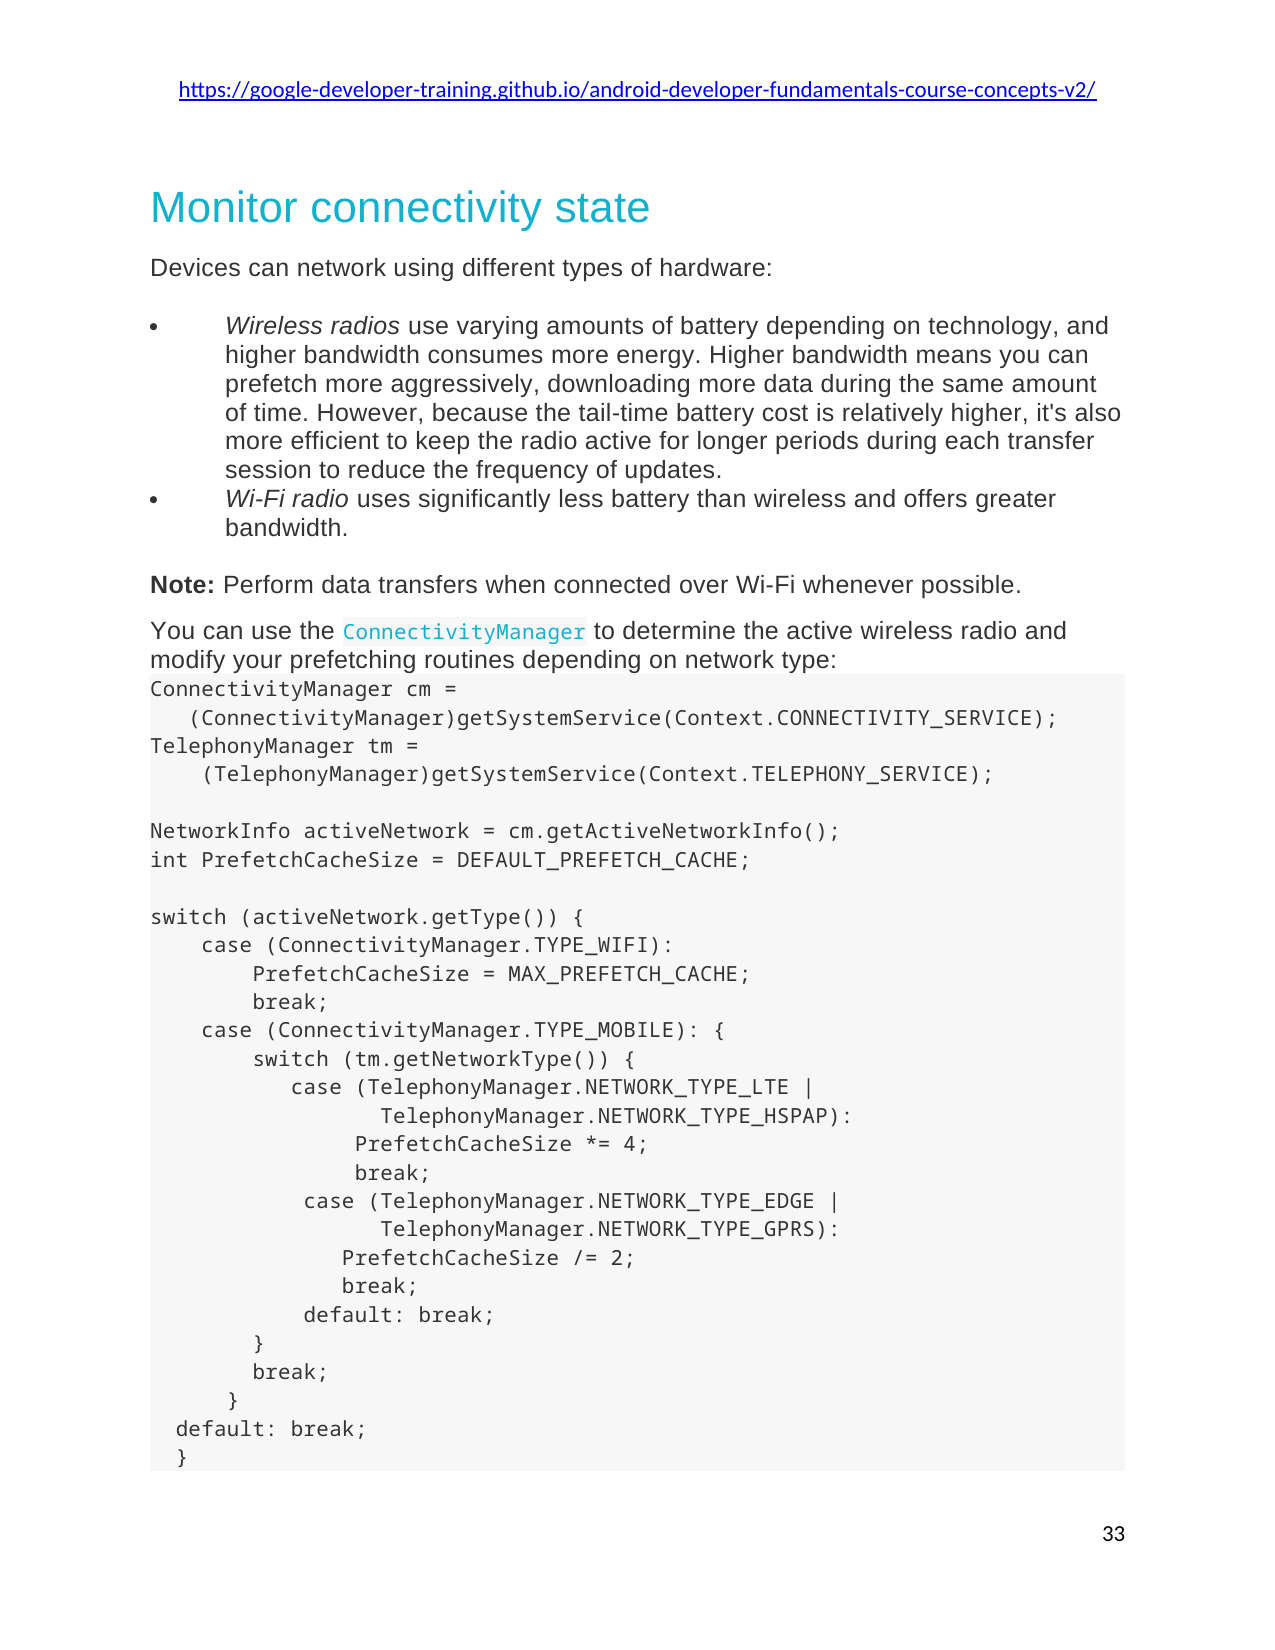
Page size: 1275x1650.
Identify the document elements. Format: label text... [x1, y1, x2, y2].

text (ConnectivityManager)getSystemService(Context.CONNECTIVITY_SERVICE); [150, 703, 1125, 731]
text TelephonyManager.NETWORK_TYPE_GPRS): [150, 1214, 1125, 1243]
text Monitor connectivity state [150, 182, 1125, 232]
text default: break; [150, 1300, 1125, 1328]
text Note: Perform data transfers when connected over Wi-Fi whenever possible. [150, 571, 1125, 599]
text } [150, 1442, 1125, 1471]
text PrefetchCacheSize /= 2; [150, 1243, 1125, 1271]
list Wireless radios use varying amounts of battery depending on technology, and higher bandwidth consumes more energy. Higher bandwidth means you can prefetch more aggressively, downloading more data during the same amount of time. However, because the tail-time battery cost is relatively higher, it's also more efficient to keep the radio active for longer periods during each transfer session to reduce the frequency of updates. [150, 311, 1125, 484]
text break; [150, 1158, 1125, 1186]
text TelephonyManager.NETWORK_TYPE_HSPAP): [150, 1101, 1125, 1129]
text ConnectivityManager cm = [150, 674, 1125, 703]
text int PrefetchCacheSize = DEFAULT_PREFETCH_CACHE; [150, 845, 1125, 873]
text break; [150, 1271, 1125, 1300]
text break; [150, 987, 1125, 1016]
text } [150, 1328, 1125, 1357]
text default: break; [150, 1414, 1125, 1442]
text TelephonyManager tm = [150, 731, 1125, 759]
text case (ConnectivityManager.TYPE_WIFI): [150, 930, 1125, 959]
text case (TelephonyManager.NETWORK_TYPE_LTE | [150, 1072, 1125, 1101]
text You can use the ConnectivityManager to determine the active wireless radio and modify your prefetching routines depending on network type: [150, 616, 1125, 674]
text switch (activeNetwork.getType()) { [150, 902, 1125, 930]
text PrefetchCacheSize = MAX_PREFETCH_CACHE; [150, 959, 1125, 987]
text Devices can network using different types of hardware: [150, 253, 1125, 282]
text switch (tm.getNetworkType()) { [150, 1044, 1125, 1072]
text break; [150, 1357, 1125, 1385]
text NetworkInfo activeNetwork = cm.getActiveNetworkInfo(); [150, 816, 1125, 845]
text (TelephonyManager)getSystemService(Context.TELEPHONY_SERVICE); [150, 759, 1125, 788]
text PrefetchCacheSize *= 4; [150, 1129, 1125, 1158]
text } [150, 1385, 1125, 1414]
text case (TelephonyManager.NETWORK_TYPE_EDGE | [150, 1186, 1125, 1214]
list Wi-Fi radio uses significantly less battery than wireless and offers greater bandwidth. [150, 484, 1125, 541]
text case (ConnectivityManager.TYPE_MOBILE): { [150, 1016, 1125, 1044]
